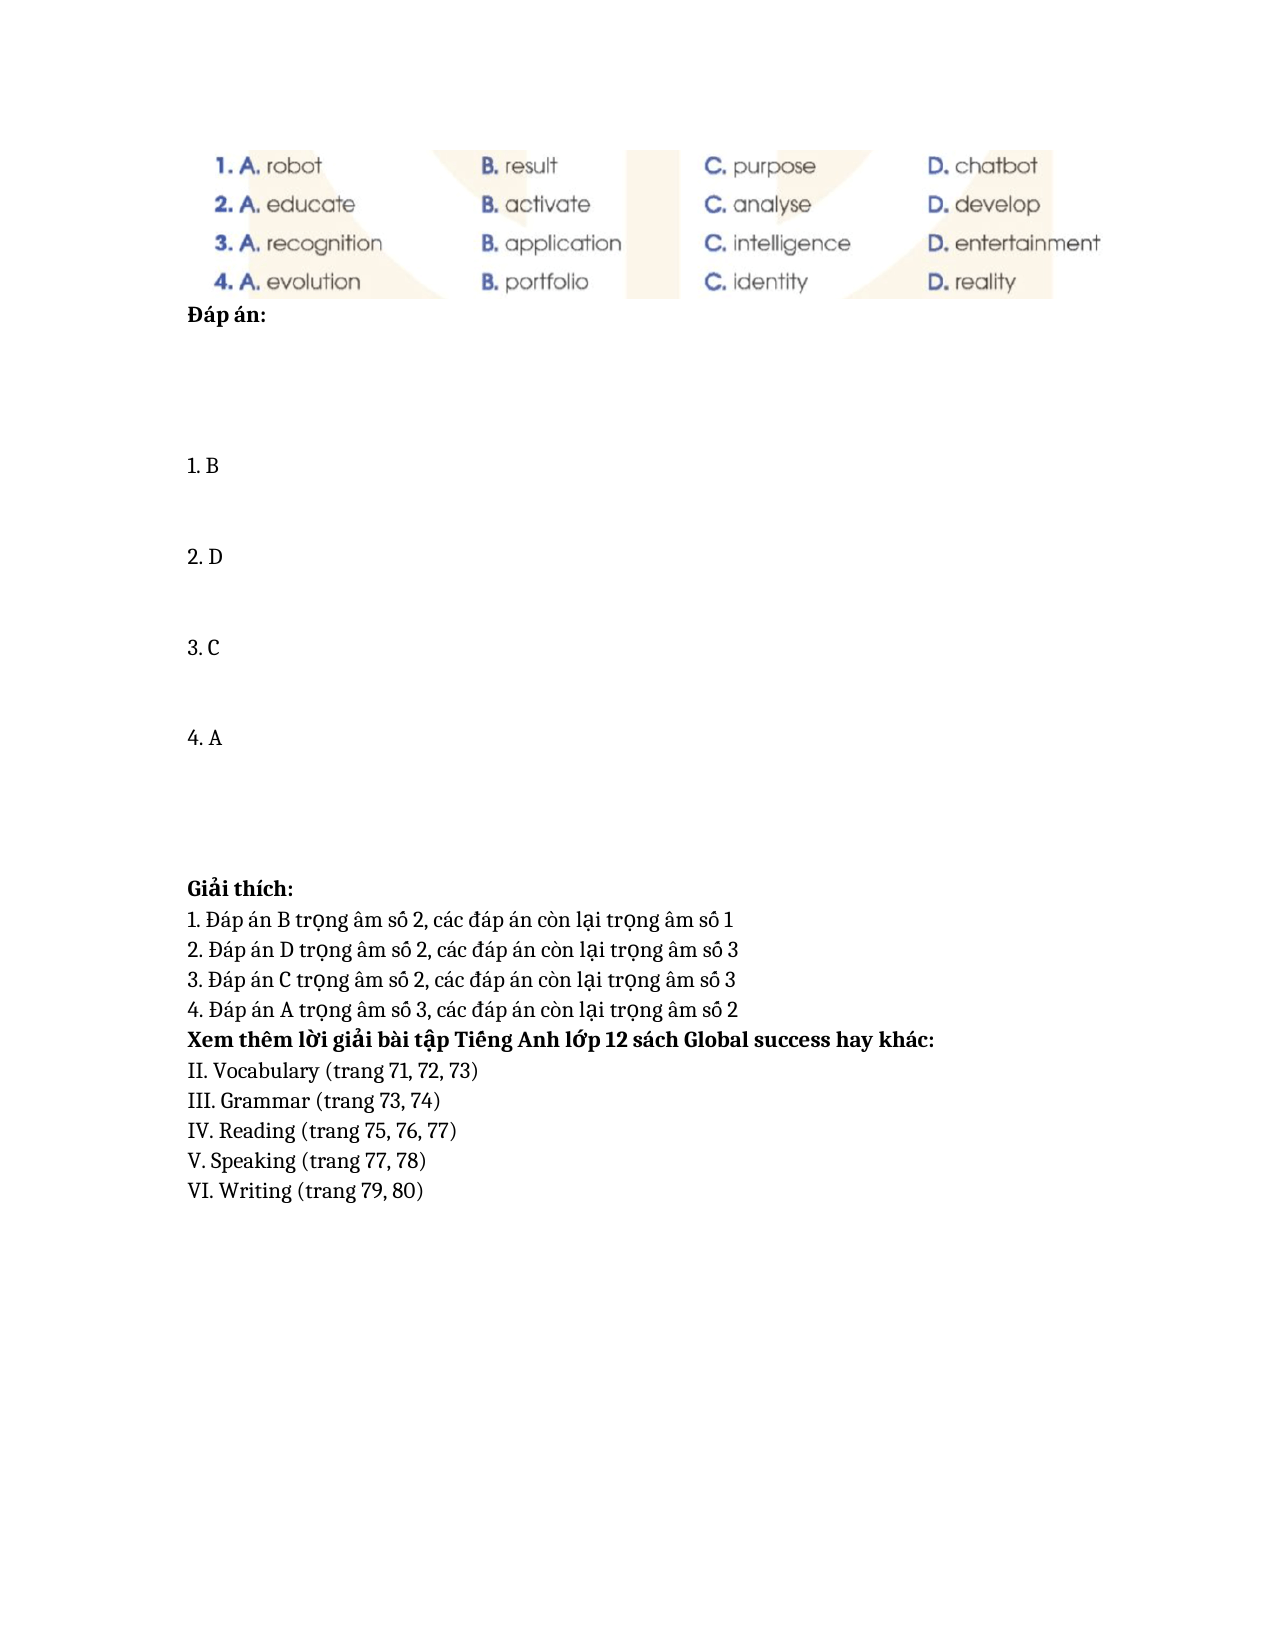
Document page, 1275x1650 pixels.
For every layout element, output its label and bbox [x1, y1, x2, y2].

picture [206, 150, 1110, 299]
text [187, 150, 1087, 1235]
